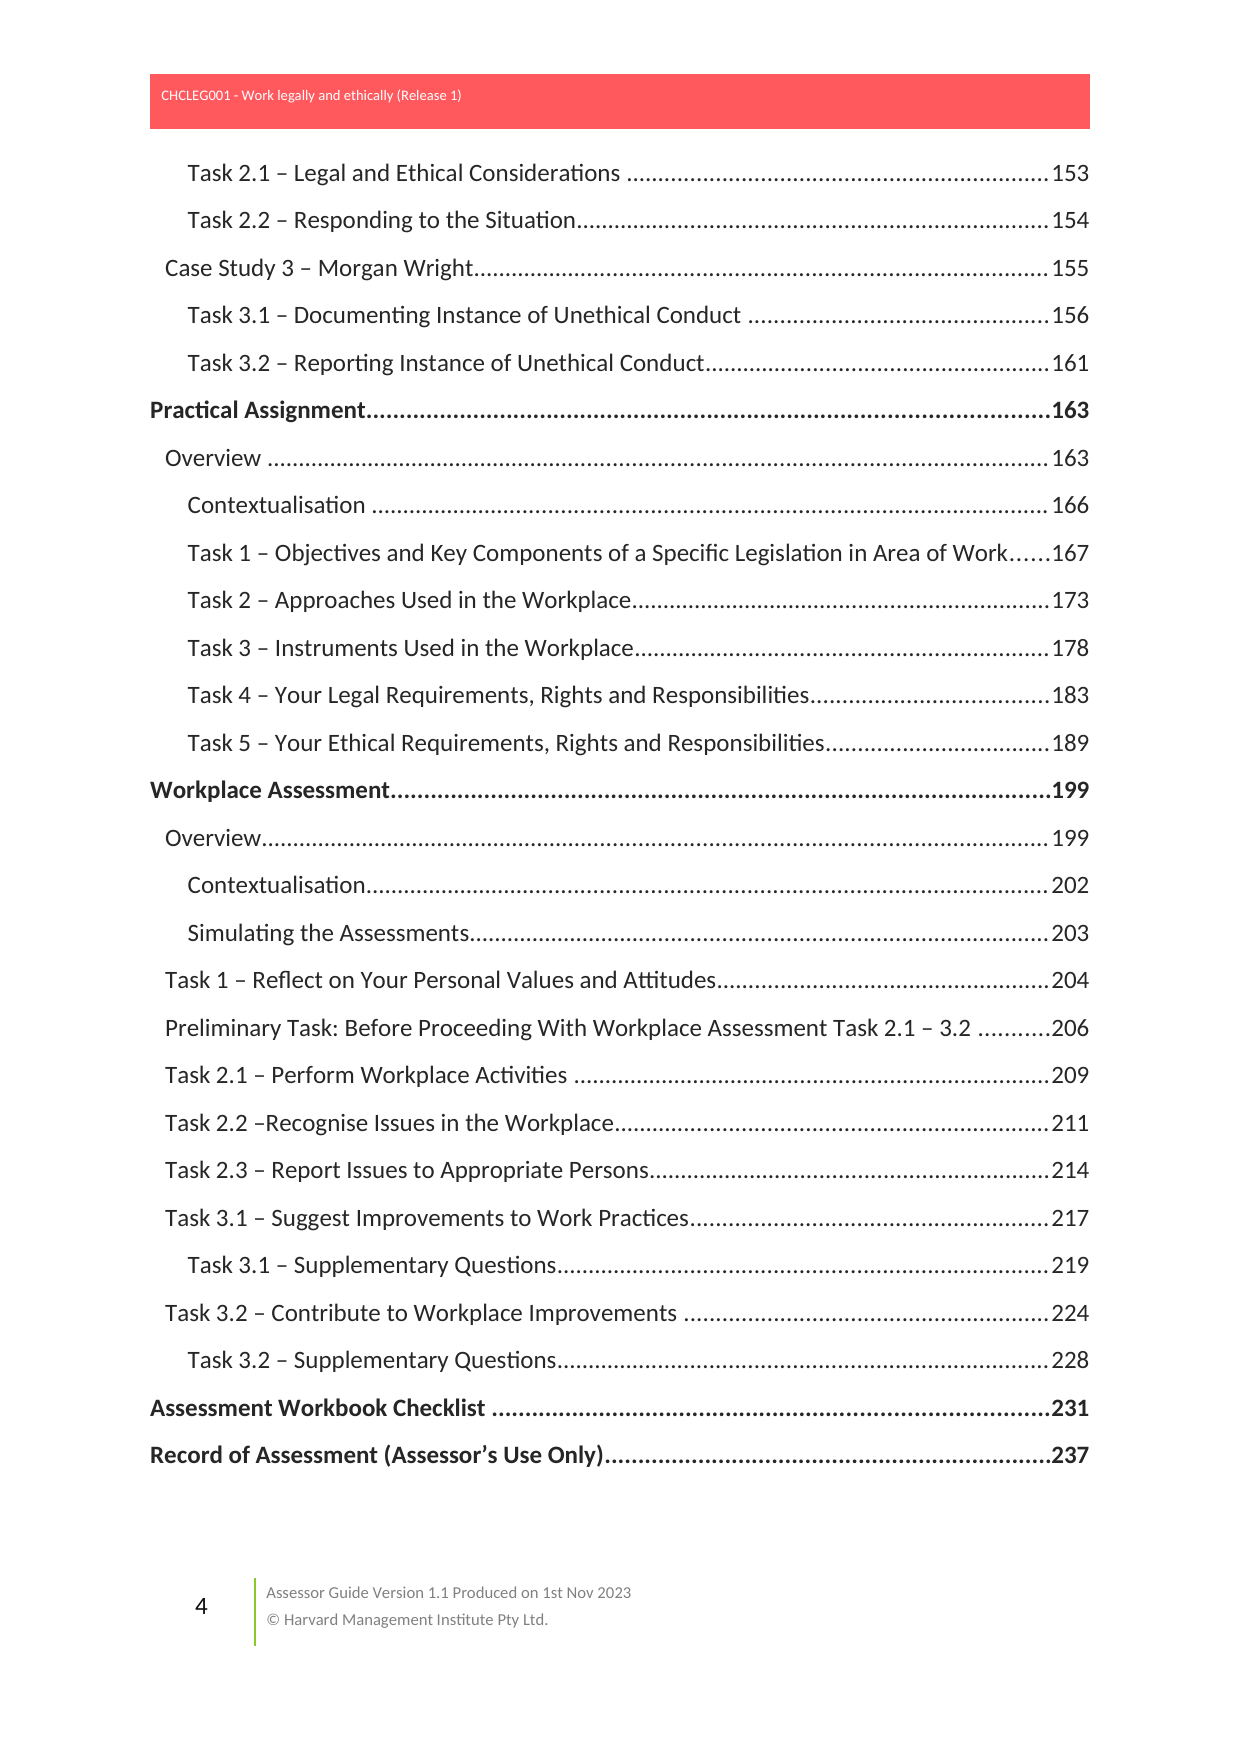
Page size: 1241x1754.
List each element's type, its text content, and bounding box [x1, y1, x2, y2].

text Task 5 – Your Ethical Requirements, Rights and Responsibilities 189 [187, 727, 1080, 757]
text Task 2 – Approaches Used in the Workplace 173 [187, 584, 1080, 615]
text Case Study 3 – Morgan Wright 155 [165, 252, 1080, 282]
text Task 2.1 – Perform Workplace Activities 209 [165, 1059, 1080, 1090]
text Workplace Assessment 199 [150, 774, 1080, 805]
text Contextualisation 202 [187, 869, 1080, 900]
text Task 3.1 – Suggest Improvements to Work Practices 217 [165, 1202, 1080, 1232]
text Task 1 – Reflect on Your Personal Values and Attitudes 204 [165, 964, 1080, 995]
text Simulating the Assessments 203 [187, 917, 1080, 947]
text Task 3.2 – Supplementary Questions 228 [187, 1344, 1080, 1375]
text Contextualisation 166 [187, 489, 1080, 520]
text Overview 199 [165, 822, 1080, 852]
text Task 3.1 – Documenting Instance of Unethical Conduct 156 [187, 299, 1080, 330]
text Task 3.2 – Reporting Instance of Unethical Conduct 161 [187, 347, 1080, 377]
text Preliminary Task: Before Proceeding With Workplace Assessment Task 2.1 – 3.2 206 [165, 1012, 1080, 1042]
text Task 3.1 – Supplementary Questions 219 [187, 1249, 1080, 1280]
text Practical Assignment 163 [150, 394, 1080, 425]
text Task 3 – Instruments Used in the Workplace 178 [187, 632, 1080, 662]
text Record of Assessment (Assessor’s Use Only) 237 [150, 1439, 1080, 1470]
text Overview 163 [165, 442, 1080, 472]
text Task 1 – Objectives and Key Components of a Specific Legislation in Area of Work 167 [187, 537, 1080, 567]
text Task 4 – Your Legal Requirements, Rights and Responsibilities 183 [187, 679, 1080, 710]
text Task 3.2 – Contribute to Workplace Improvements 224 [165, 1297, 1080, 1327]
text Task 2.2 –Recognise Issues in the Workplace 211 [165, 1107, 1080, 1137]
text Task 2.2 – Responding to the Situation 154 [187, 204, 1080, 235]
text Task 2.1 – Legal and Ethical Considerations 153 [187, 157, 1080, 187]
text Assessment Workbook Checklist 231 [150, 1392, 1080, 1422]
text Task 2.3 – Report Issues to Appropriate Persons 214 [165, 1154, 1080, 1185]
